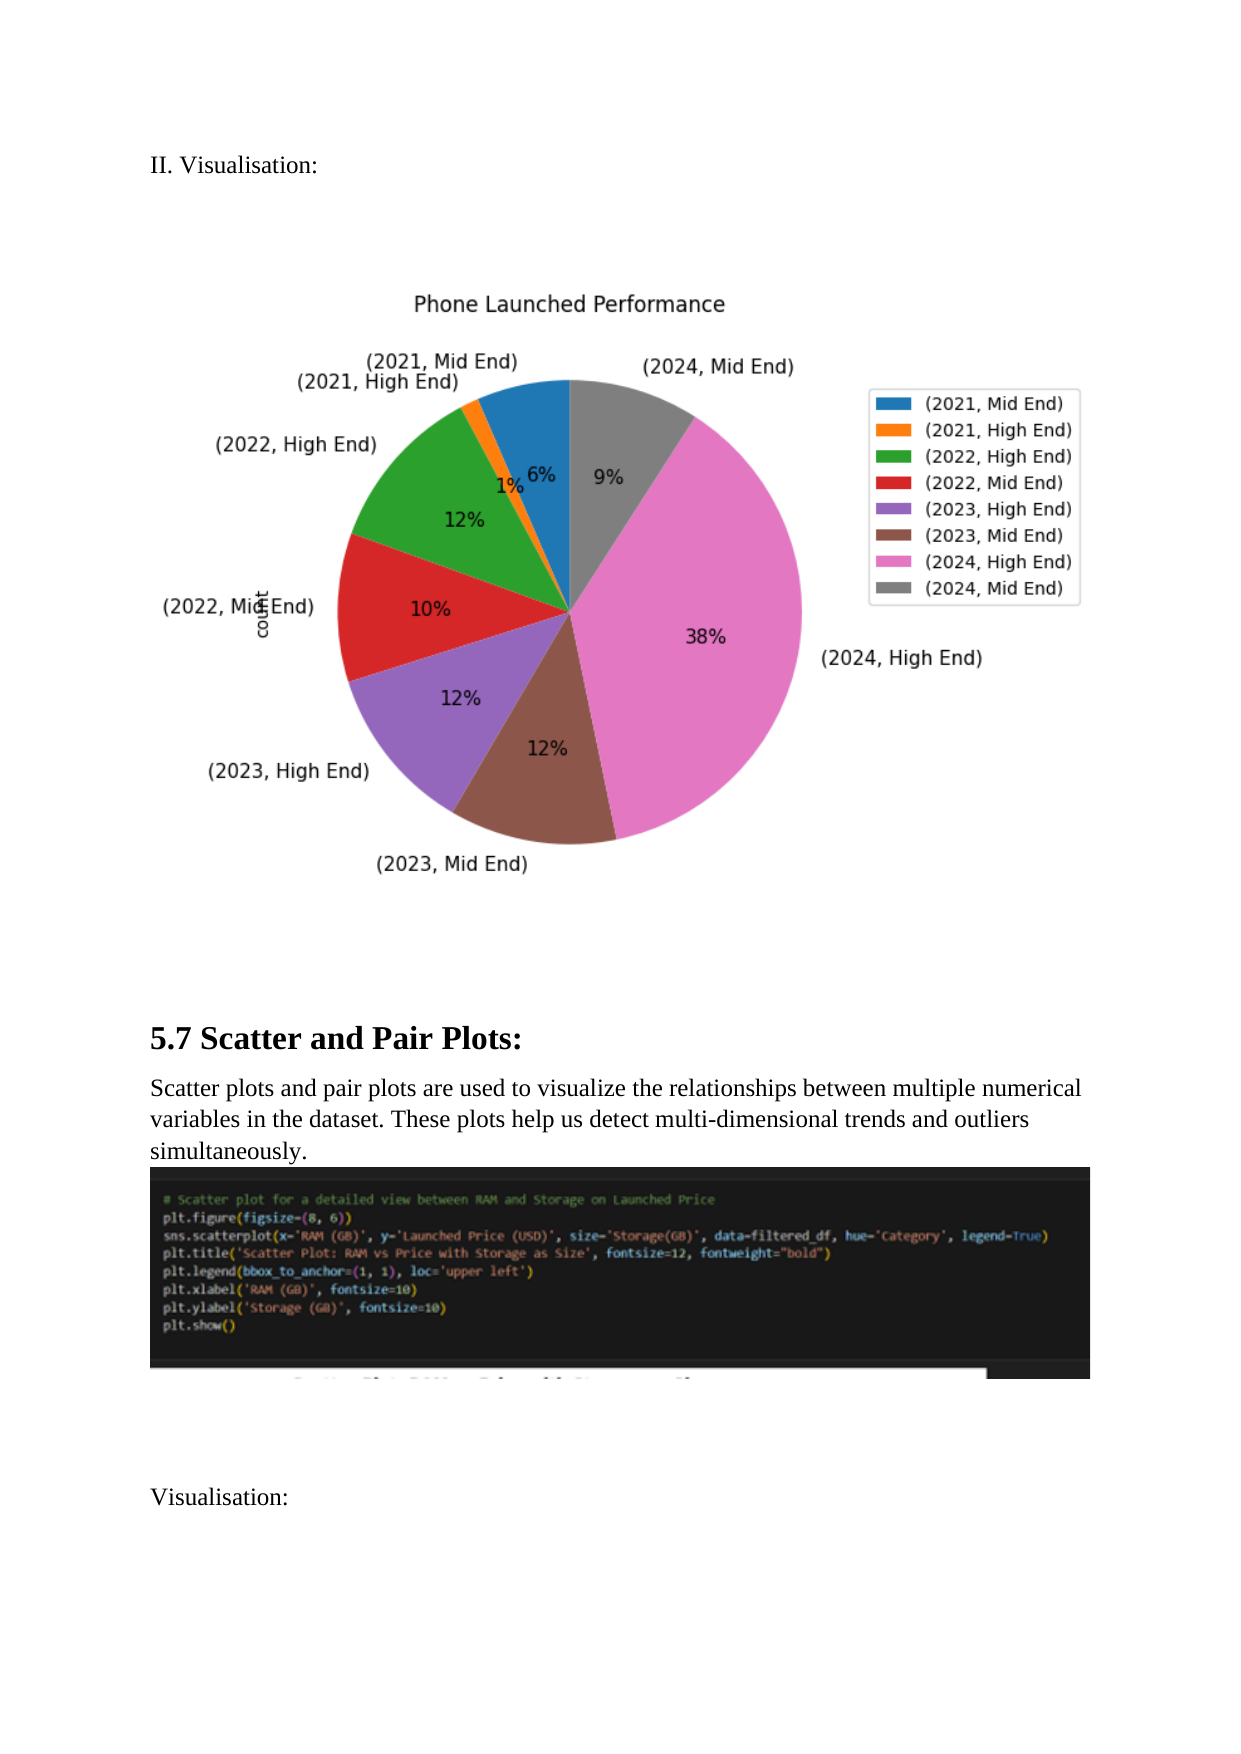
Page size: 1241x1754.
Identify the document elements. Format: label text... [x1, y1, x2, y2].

text Scatter plots and pair plots are used to visualize the relationships between multiple numerical variables in the dataset. These plots help us detect multi-dimensional trends and outliers simultaneously. [150, 1073, 1090, 1167]
text 5.7 Scatter and Pair Plots: [150, 1018, 1090, 1057]
picture [150, 282, 1091, 915]
text Visualisation: [150, 1482, 1090, 1511]
picture [150, 1167, 1091, 1379]
text II. Visualisation: [150, 150, 1090, 179]
